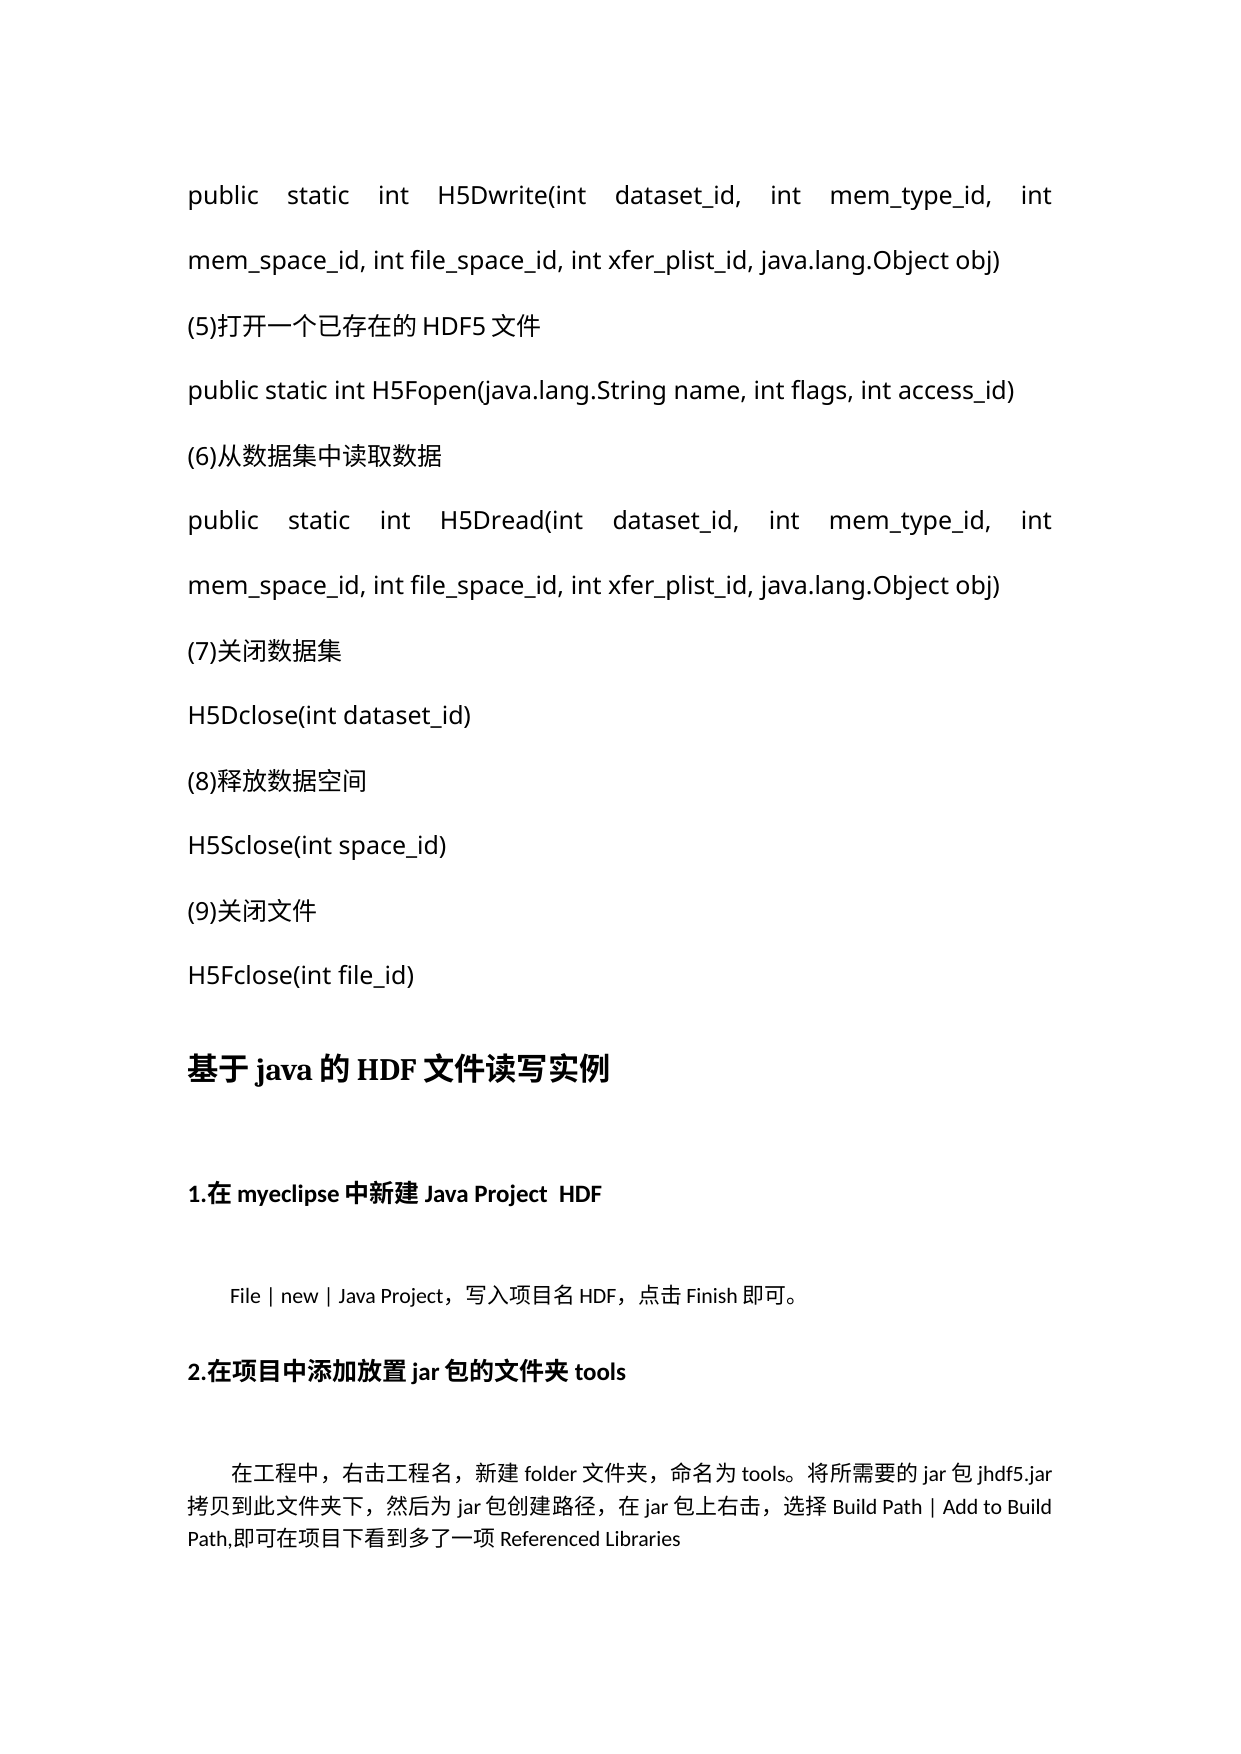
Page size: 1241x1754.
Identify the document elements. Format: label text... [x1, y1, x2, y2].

text (9)关闭文件 [187, 877, 1053, 942]
text (8)释放数据空间 [187, 747, 1053, 812]
subtitle 1.在myeclipse中新建Java Project HDF [187, 1159, 1053, 1224]
text 在工程中，右击工程名，新建folder文件夹，命名为tools。将所需要的jar包jhdf5.jar拷贝到此文件夹下，然后为jar包创建路径，在jar包上右击，选择Build Path | Add to Build Path,即可在项目下看到多了一项Referenced Libraries [187, 1456, 1053, 1553]
text (6)从数据集中读取数据 [187, 422, 1053, 487]
text (7)关闭数据集 [187, 617, 1053, 682]
text File | new | Java Project，写入项目名HDF，点击Finish即可。 [187, 1278, 1053, 1310]
subtitle 2.在项目中添加放置jar包的文件夹tools [187, 1337, 1053, 1402]
subtitle 基于java的HDF文件读写实例 [187, 1034, 1053, 1099]
text H5Dclose(int dataset_id) [187, 682, 1053, 747]
text public static int H5Dread(int dataset_id, int mem_type_id, int mem_space_id, int file_space_id, int xfer_plist_id, java.lang.Object obj) [187, 487, 1053, 617]
text public static int H5Fopen(java.lang.String name, int flags, int access_id) [187, 357, 1053, 422]
text H5Fclose(int file_id) [187, 942, 1053, 1007]
text (5)打开一个已存在的HDF5文件 [187, 292, 1053, 357]
text public static int H5Dwrite(int dataset_id, int mem_type_id, int mem_space_id, int file_space_id, int xfer_plist_id, java.lang.Object obj) [187, 162, 1053, 292]
text H5Sclose(int space_id) [187, 812, 1053, 877]
